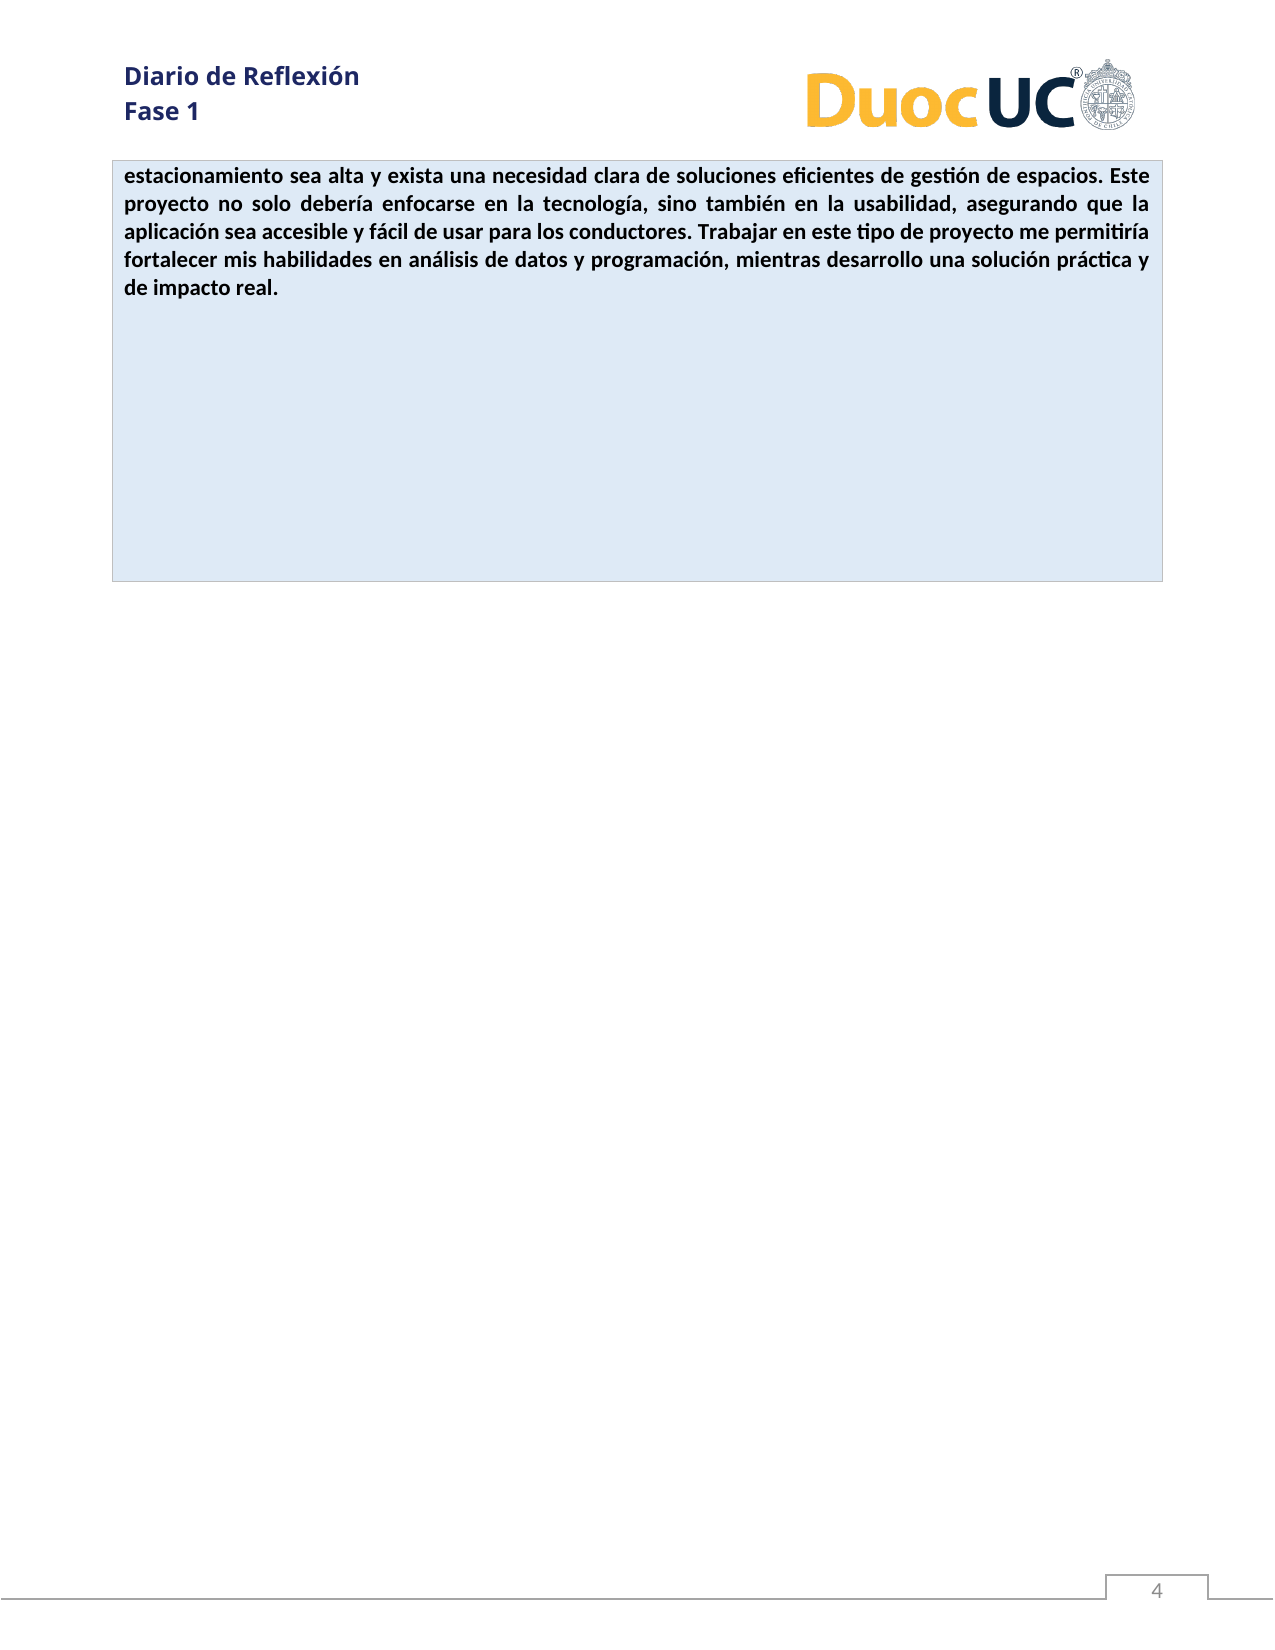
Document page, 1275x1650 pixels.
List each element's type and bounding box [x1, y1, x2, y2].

picture [807, 59, 1135, 130]
table_cell [113, 161, 1162, 581]
